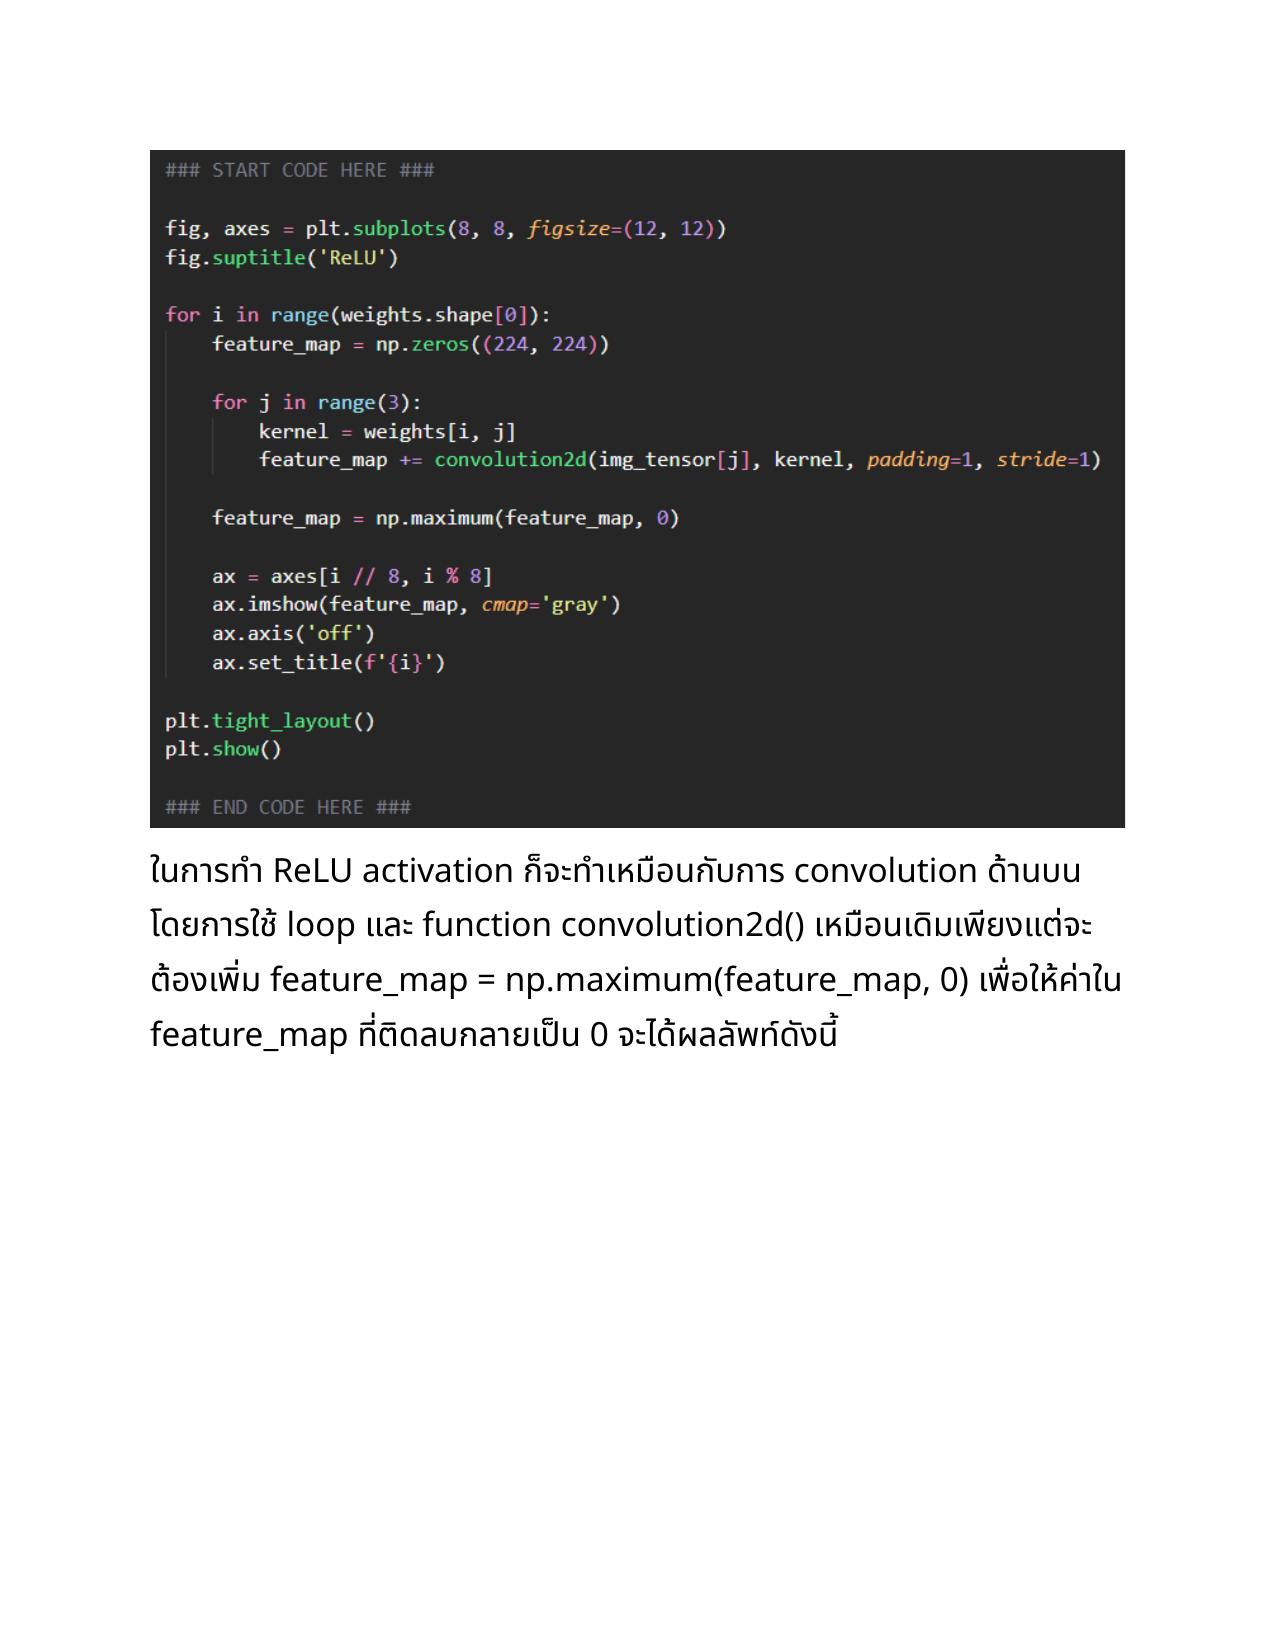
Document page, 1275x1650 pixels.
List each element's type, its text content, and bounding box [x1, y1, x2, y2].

text ในการทำ ReLU activation ก็จะทำเหมือนกับการ convolution ด้านบนโดยการใช้ loop และ function convolution2d() เหมือนเดิมเพียงแต่จะต้องเพิ่ม feature_map = np.maximum(feature_map, 0) เพื่อให้ค่าใน feature_map ที่ติดลบกลายเป็น 0 จะได้ผลลัพท์ดังนี้ [150, 847, 1125, 1061]
picture [150, 150, 1125, 828]
